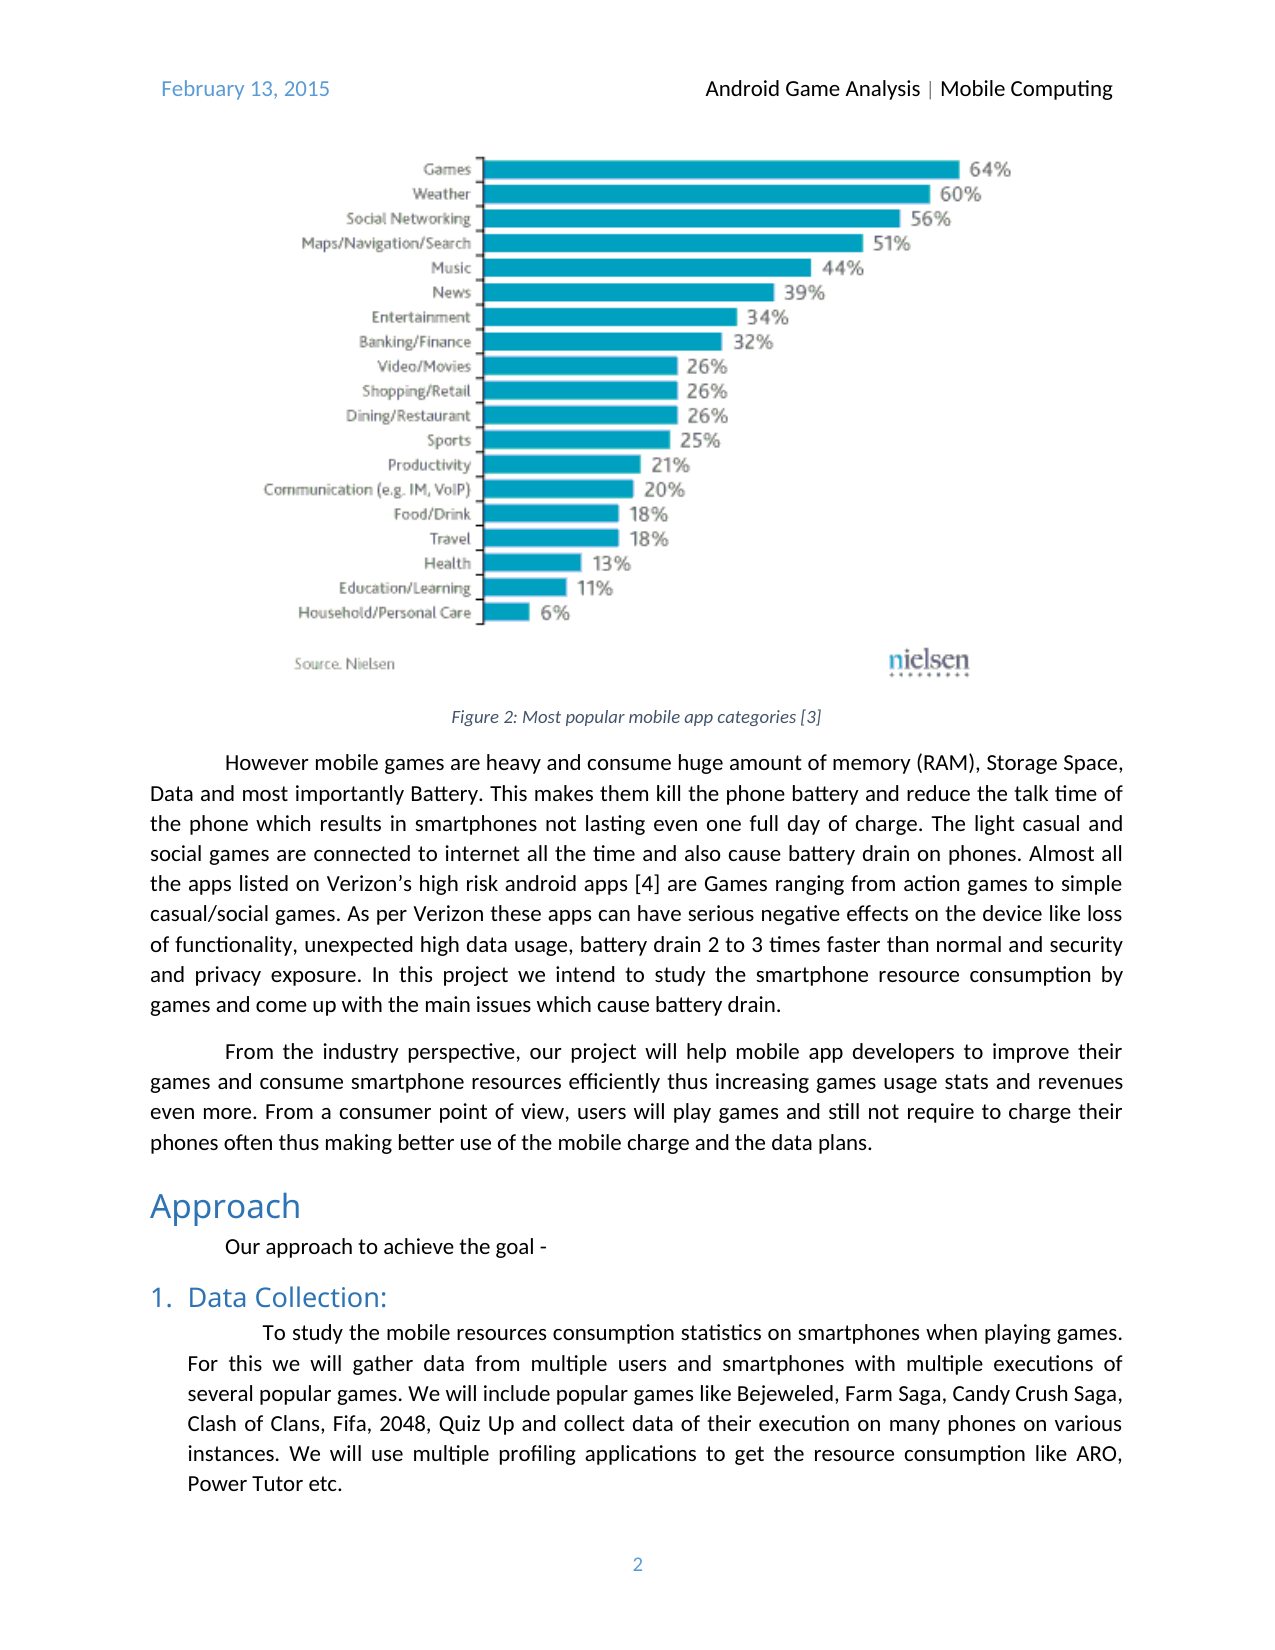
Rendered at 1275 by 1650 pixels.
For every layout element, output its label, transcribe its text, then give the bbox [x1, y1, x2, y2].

picture [257, 150, 1018, 686]
subtitle Data Collection: [150, 1279, 1125, 1316]
subtitle Approach [150, 1183, 1125, 1228]
text From the industry perspective, our project will help mobile app developers to improve their games and consume smartphone resources efficiently thus increasing games usage stats and revenues even more. From a consumer point of view, users will play games and still not require to charge their phones often thus making better use of the mobile charge and the data plans. [150, 1037, 1125, 1156]
text However mobile games are heavy and consume huge amount of memory (RAM), Storage Space, Data and most importantly Battery. This makes them kill the phone battery and reduce the talk time of the phone which results in smartphones not lasting even one full day of charge. The light casual and social games are connected to internet all the time and also cause battery drain on phones. Almost all the apps listed on Verizon’s high risk android apps [4] are Games ranging from action games to simple casual/social games. As per Verizon these apps can have serious negative effects on the device like loss of functionality, unexpected high data usage, battery drain 2 to 3 times faster than normal and security and privacy exposure. In this project we intend to study the smartphone resource consumption by games and come up with the main issues which cause battery drain. [150, 748, 1125, 1018]
text To study the mobile resources consumption statistics on smartphones when playing games. For this we will gather data from multiple users and smartphones with multiple executions of several popular games. We will include popular games like Bejeweled, Farm Saga, Candy Crush Saga, Clash of Clans, Fifa, 2048, Quiz Up and collect data of their execution on many phones on various instances. We will use multiple profiling applications to get the resource consumption like ARO, Power Tutor etc. [187, 1318, 1125, 1498]
text Our approach to achieve the goal - [150, 1232, 1125, 1260]
